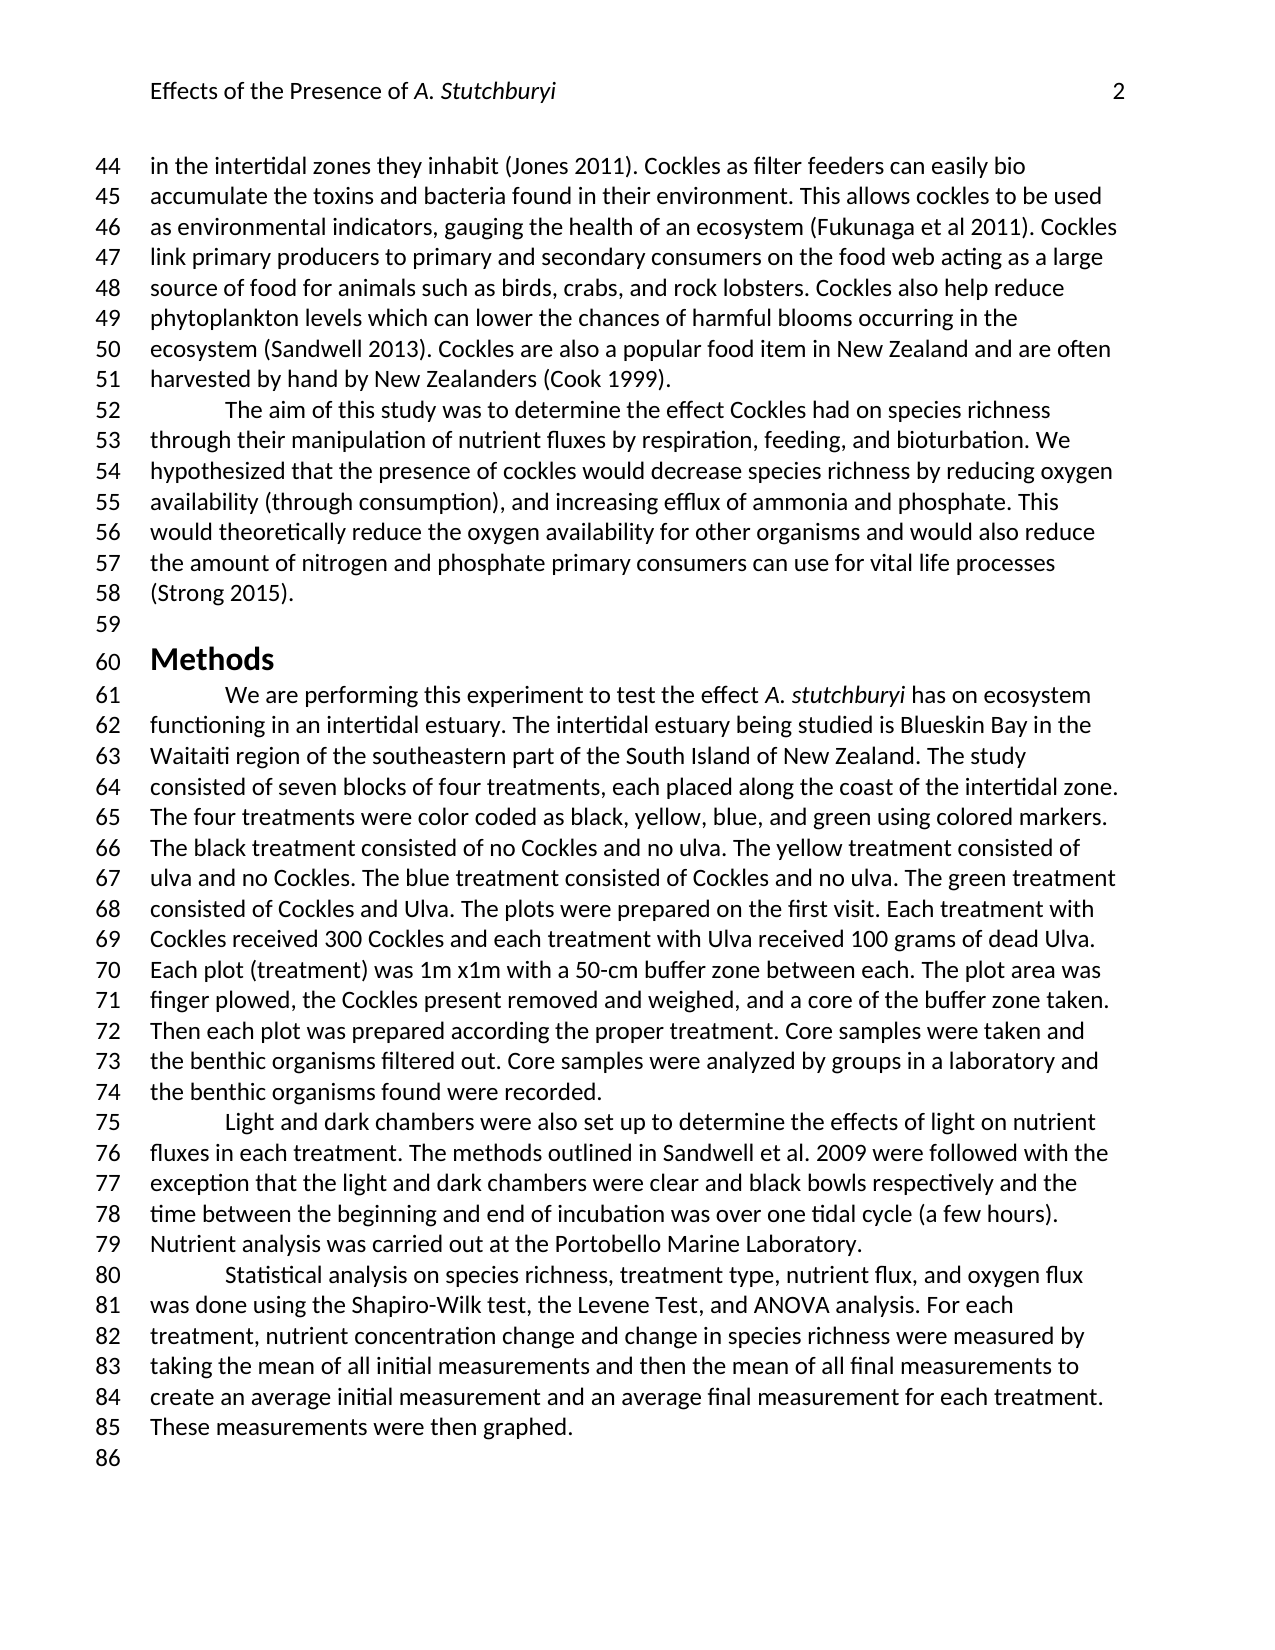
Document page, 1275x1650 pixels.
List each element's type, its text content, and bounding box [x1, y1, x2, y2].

text We are performing this experiment to test the effect A. stutchburyi has on ecosystem functioning in an intertidal estuary. The intertidal estuary being studied is Blueskin Bay in the Waitaiti region of the southeastern part of the South Island of New Zealand. The study consisted of seven blocks of four treatments, each placed along the coast of the intertidal zone. The four treatments were color coded as black, yellow, blue, and green using colored markers. The black treatment consisted of no Cockles and no ulva. The yellow treatment consisted of ulva and no Cockles. The blue treatment consisted of Cockles and no ulva. The green treatment consisted of Cockles and Ulva. The plots were prepared on the first visit. Each treatment with Cockles received 300 Cockles and each treatment with Ulva received 100 grams of dead Ulva. Each plot (treatment) was 1m x1m with a 50-cm buffer zone between each. The plot area was finger plowed, the Cockles present removed and weighed, and a core of the buffer zone taken. Then each plot was prepared according the proper treatment. Core samples were taken and the benthic organisms filtered out. Core samples were analyzed by groups in a laboratory and the benthic organisms found were recorded. [150, 679, 1125, 1106]
text Methods [150, 638, 1125, 679]
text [150, 150, 1125, 394]
text The aim of this study was to determine the effect Cockles had on species richness through their manipulation of nutrient fluxes by respiration, feeding, and bioturbation. We hypothesized that the presence of cockles would decrease species richness by reducing oxygen availability (through consumption), and increasing efflux of ammonia and phosphate. This would theoretically reduce the oxygen availability for other organisms and would also reduce the amount of nitrogen and phosphate primary consumers can use for vital life processes (Strong 2015). [150, 394, 1125, 608]
text Light and dark chambers were also set up to determine the effects of light on nutrient fluxes in each treatment. The methods outlined in Sandwell et al. 2009 were followed with the exception that the light and dark chambers were clear and black bowls respectively and the time between the beginning and end of incubation was over one tidal cycle (a few hours). Nutrient analysis was carried out at the Portobello Marine Laboratory. [150, 1106, 1125, 1259]
text Statistical analysis on species richness, treatment type, nutrient flux, and oxygen flux was done using the Shapiro-Wilk test, the Levene Test, and ANOVA analysis. For each treatment, nutrient concentration change and change in species richness were measured by taking the mean of all initial measurements and then the mean of all final measurements to create an average initial measurement and an average final measurement for each treatment. These measurements were then graphed. [150, 1259, 1125, 1442]
